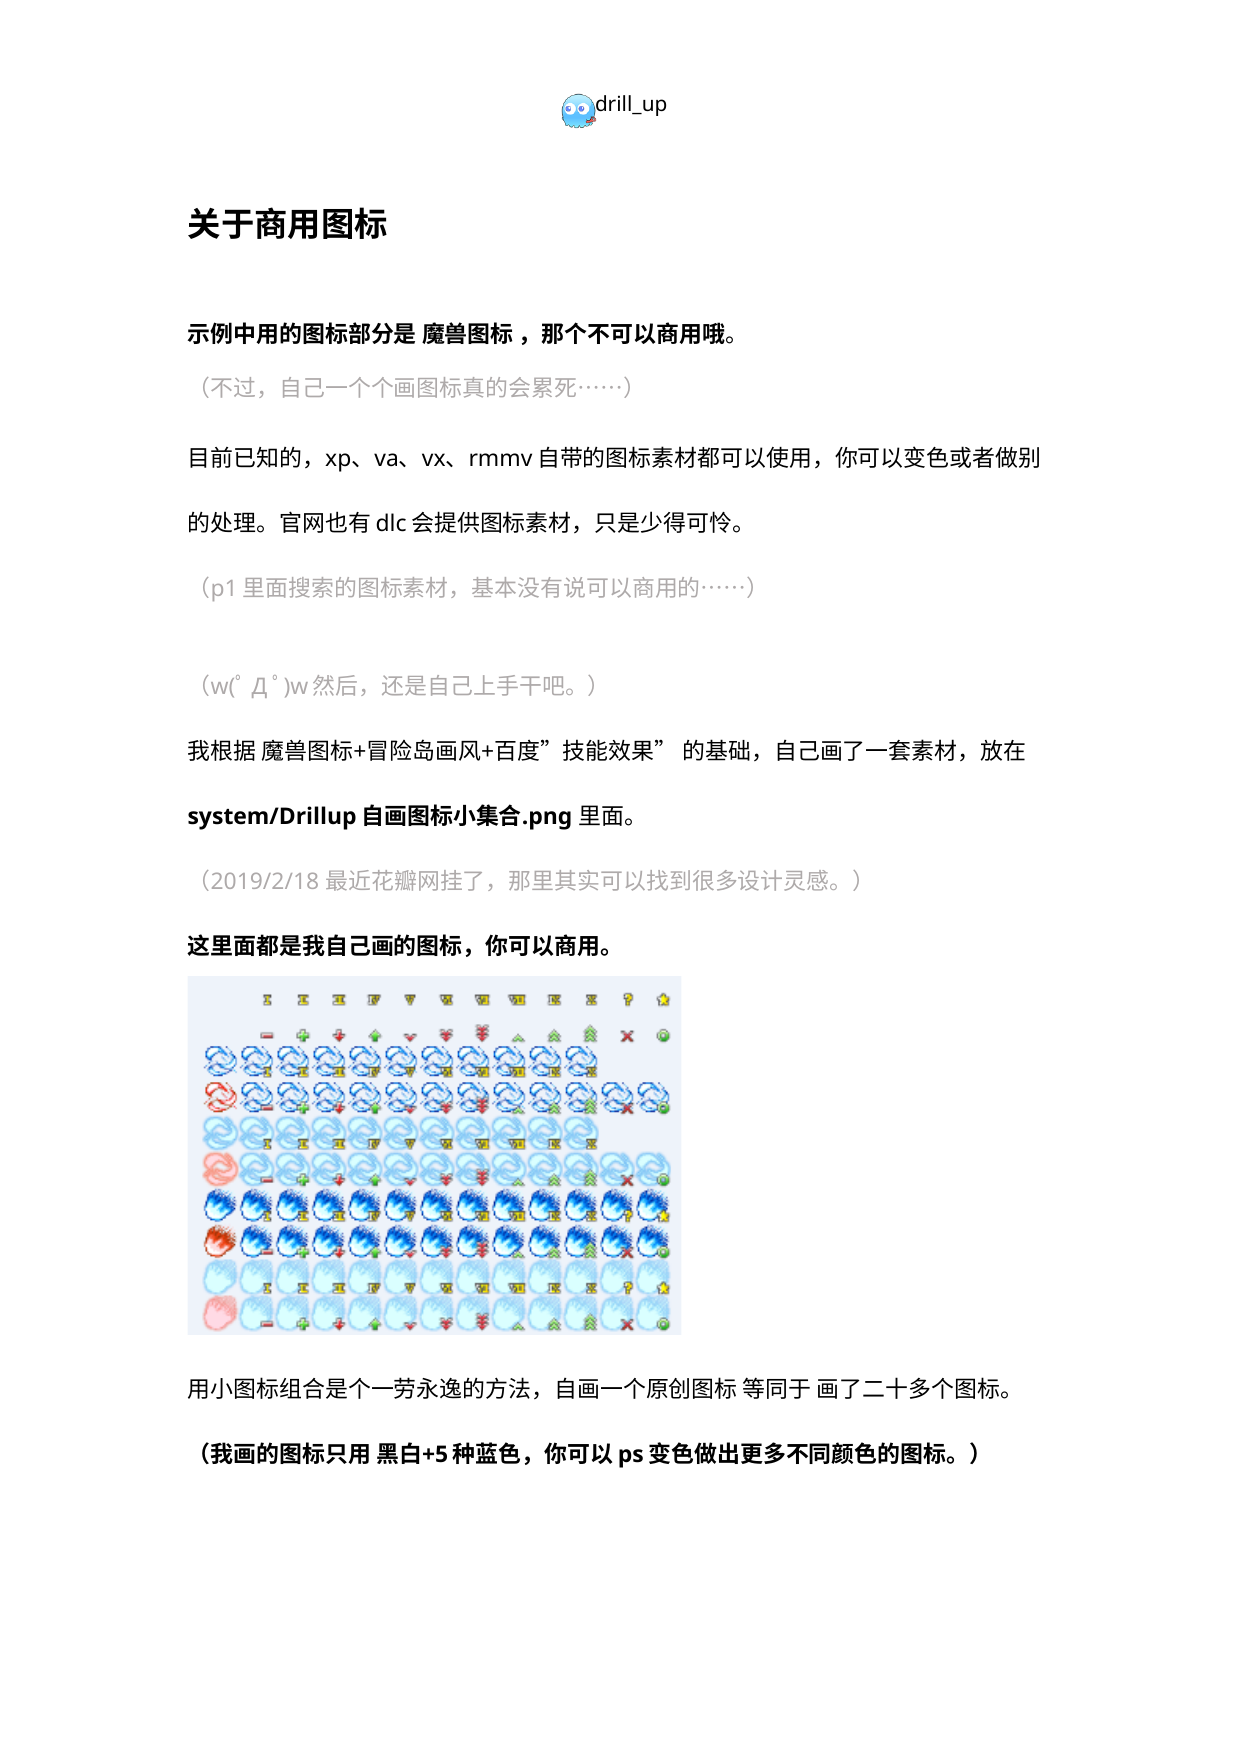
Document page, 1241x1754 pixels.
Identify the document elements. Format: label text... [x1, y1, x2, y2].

text 目前已知的，xp、va、vx、rmmv自带的图标素材都可以使用，你可以变色或者做别的处理。官网也有dlc会提供图标素材，只是少得可怜。 [187, 424, 1053, 554]
picture [556, 88, 597, 130]
text （w(ﾟДﾟ)w然后，还是自己上手干吧。） [187, 652, 1053, 717]
text （不过，自己一个个画图标真的会累死……） [187, 370, 1053, 403]
text 这里面都是我自己画的图标，你可以商用。 [187, 912, 1053, 977]
text （我画的图标只用 黑白+5种蓝色，你可以ps变色做出更多不同颜色的图标。） [187, 1420, 1053, 1485]
picture [187, 976, 682, 1335]
text 用小图标组合是个一劳永逸的方法，自画一个原创图标 等同于 画了二十多个图标。 [187, 1355, 1053, 1420]
subtitle 关于商用图标 [187, 189, 1053, 254]
text 示例中用的图标部分是 魔兽图标 ，那个不可以商用哦。 [187, 316, 1053, 349]
text （p1里面搜索的图标素材，基本没有说可以商用的……） [187, 554, 1053, 619]
text 我根据 魔兽图标+冒险岛画风+百度”技能效果” 的基础，自己画了一套素材，放在system/Drillup自画图标小集合.png 里面。 [187, 717, 1053, 847]
text （2019/2/18 最近花瓣网挂了，那里其实可以找到很多设计灵感。） [187, 847, 1053, 912]
